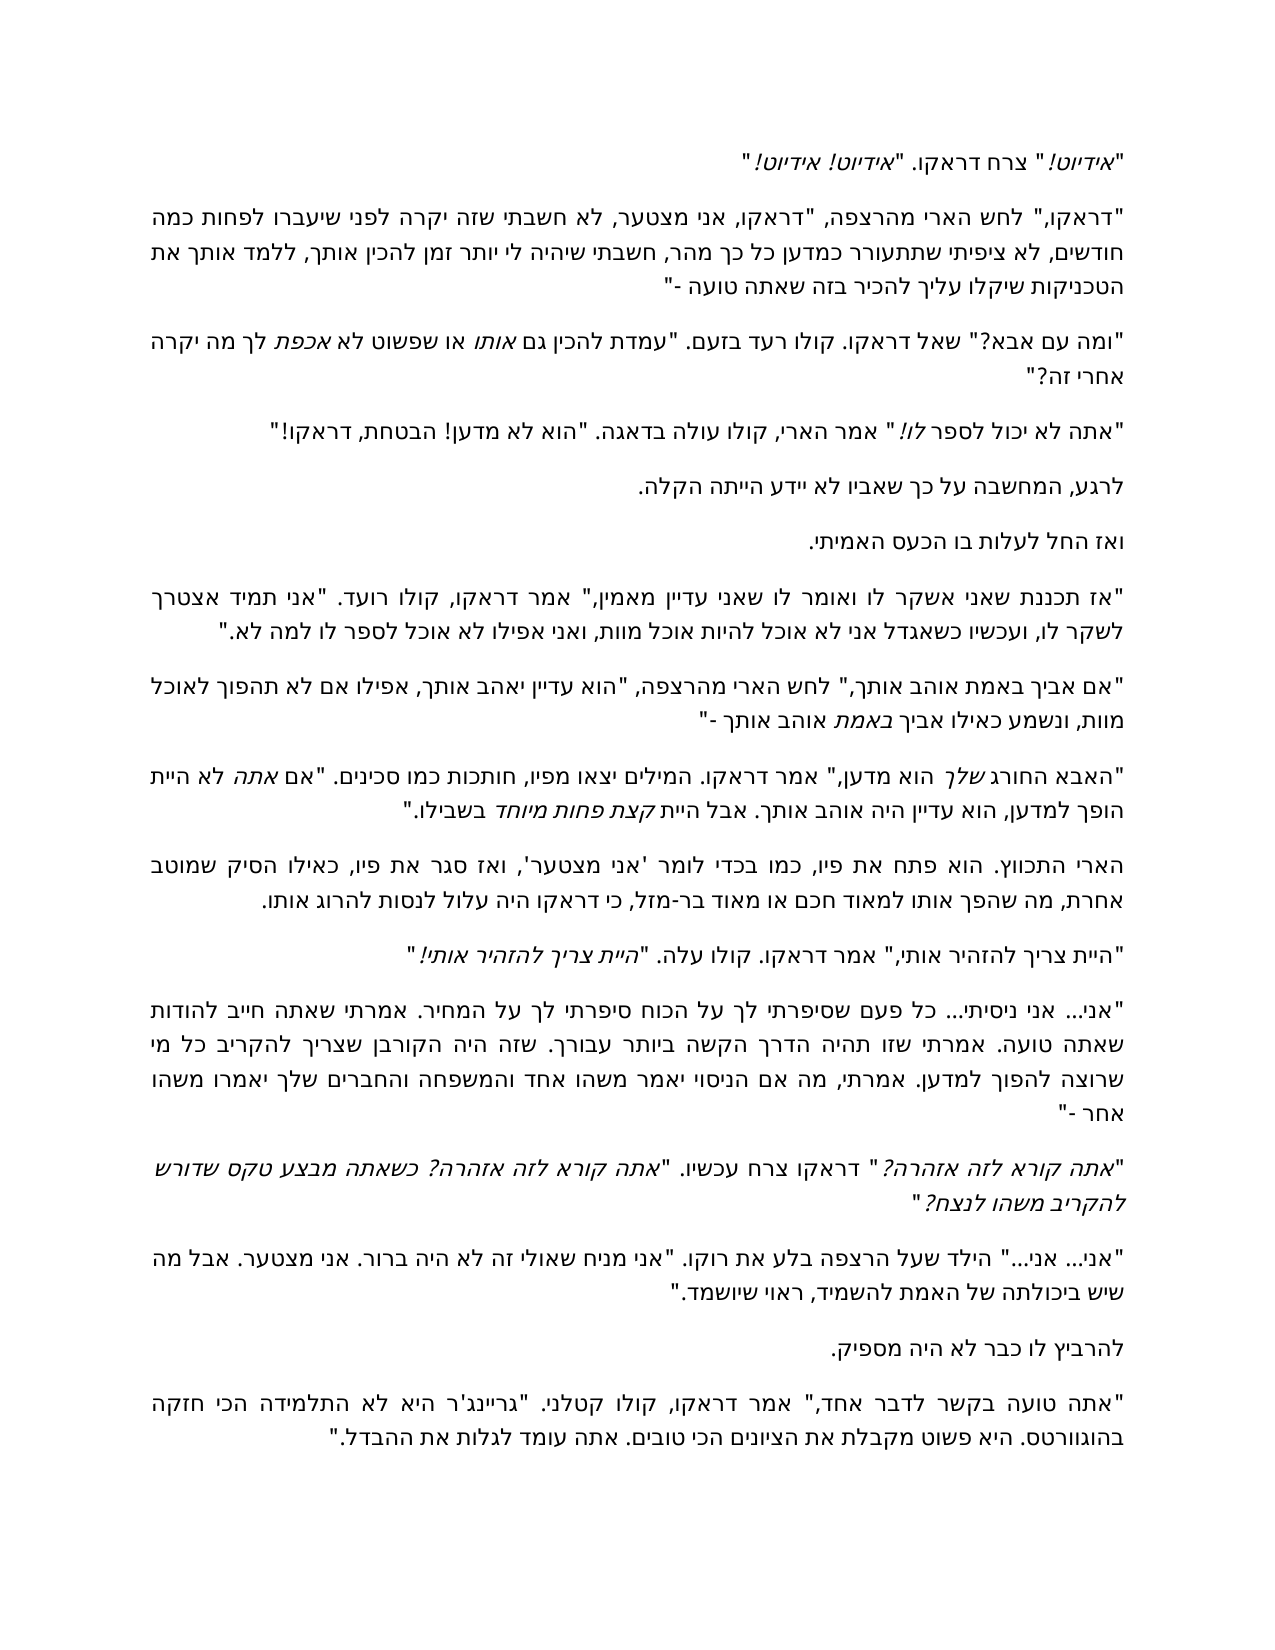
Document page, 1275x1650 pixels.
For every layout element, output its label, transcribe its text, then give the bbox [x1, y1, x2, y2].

text "אני… אני…" הילד שעל הרצפה בלע את רוקו. "אני מניח שאולי זה לא היה ברור. אני מצטער. אבל מה שיש ביכולתה של האמת להשמיד, ראוי שיושמד." [150, 1246, 1125, 1310]
text "האבא החורג שלך הוא מדען," אמר דראקו. המילים יצאו מפיו, חותכות כמו סכינים. "אם אתה לא היית הופך למדען, הוא עדיין היה אוהב אותך. אבל היית קצת פחות מיוחד בשבילו." [150, 763, 1125, 828]
text "אני… אני ניסיתי… כל פעם שסיפרתי לך על הכוח סיפרתי לך על המחיר. אמרתי שאתה חייב להודות שאתה טועה. אמרתי שזו תהיה הדרך הקשה ביותר עבורך. שזה היה הקורבן שצריך להקריב כל מי שרוצה להפוך למדען. אמרתי, מה אם הניסוי יאמר משהו אחד והמשפחה והחברים שלך יאמרו משהו אחר -" [150, 998, 1125, 1131]
text "ומה עם אבא?" שאל דראקו. קולו רעד בזעם. "עמדת להכין גם אותו או שפשוט לא אכפת לך מה יקרה אחרי זה?" [150, 329, 1125, 393]
text "אז תכננת שאני אשקר לו ואומר לו שאני עדיין מאמין," אמר דראקו, קולו רועד. "אני תמיד אצטרך לשקר לו, ועכשיו כשאגדל אני לא אוכל להיות אוכל מוות, ואני אפילו לא אוכל לספר לו למה לא." [150, 584, 1125, 649]
text "דראקו," לחש הארי מהרצפה, "דראקו, אני מצטער, לא חשבתי שזה יקרה לפני שיעברו לפחות כמה חודשים, לא ציפיתי שתתעורר כמדען כל כך מהר, חשבתי שיהיה לי יותר זמן להכין אותך, ללמד אותך את הטכניקות שיקלו עליך להכיר בזה שאתה טועה -" [150, 205, 1125, 304]
text "אידיוט!" צרח דראקו. "אידיוט! אידיוט!" [150, 150, 1125, 180]
text "אתה קורא לזה אזהרה?" דראקו צרח עכשיו. "אתה קורא לזה אזהרה? כשאתה מבצע טקס שדורש להקריב משהו לנצח?" [150, 1156, 1125, 1221]
text ואז החל לעלות בו הכעס האמיתי. [150, 529, 1125, 559]
text "אתה לא יכול לספר לו!" אמר הארי, קולו עולה בדאגה. "הוא לא מדען! הבטחת, דראקו!" [150, 419, 1125, 449]
text "אם אביך באמת אוהב אותך," לחש הארי מהרצפה, "הוא עדיין יאהב אותך, אפילו אם לא תהפוך לאוכל מוות, ונשמע כאילו אביך באמת אוהב אותך -" [150, 674, 1125, 738]
text הארי התכווץ. הוא פתח את פיו, כמו בכדי לומר 'אני מצטער', ואז סגר את פיו, כאילו הסיק שמוטב אחרת, מה שהפך אותו למאוד חכם או מאוד בר-מזל, כי דראקו היה עלול לנסות להרוג אותו. [150, 853, 1125, 917]
text "היית צריך להזהיר אותי," אמר דראקו. קולו עלה. "היית צריך להזהיר אותי!" [150, 943, 1125, 973]
text להרביץ לו כבר לא היה מספיק. [150, 1335, 1125, 1365]
text לרגע, המחשבה על כך שאביו לא יידע הייתה הקלה. [150, 474, 1125, 504]
text "אתה טועה בקשר לדבר אחד," אמר דראקו, קולו קטלני. "גריינג'ר היא לא התלמידה הכי חזקה בהוגוורטס. היא פשוט מקבלת את הציונים הכי טובים. אתה עומד לגלות את ההבדל." [150, 1391, 1125, 1455]
